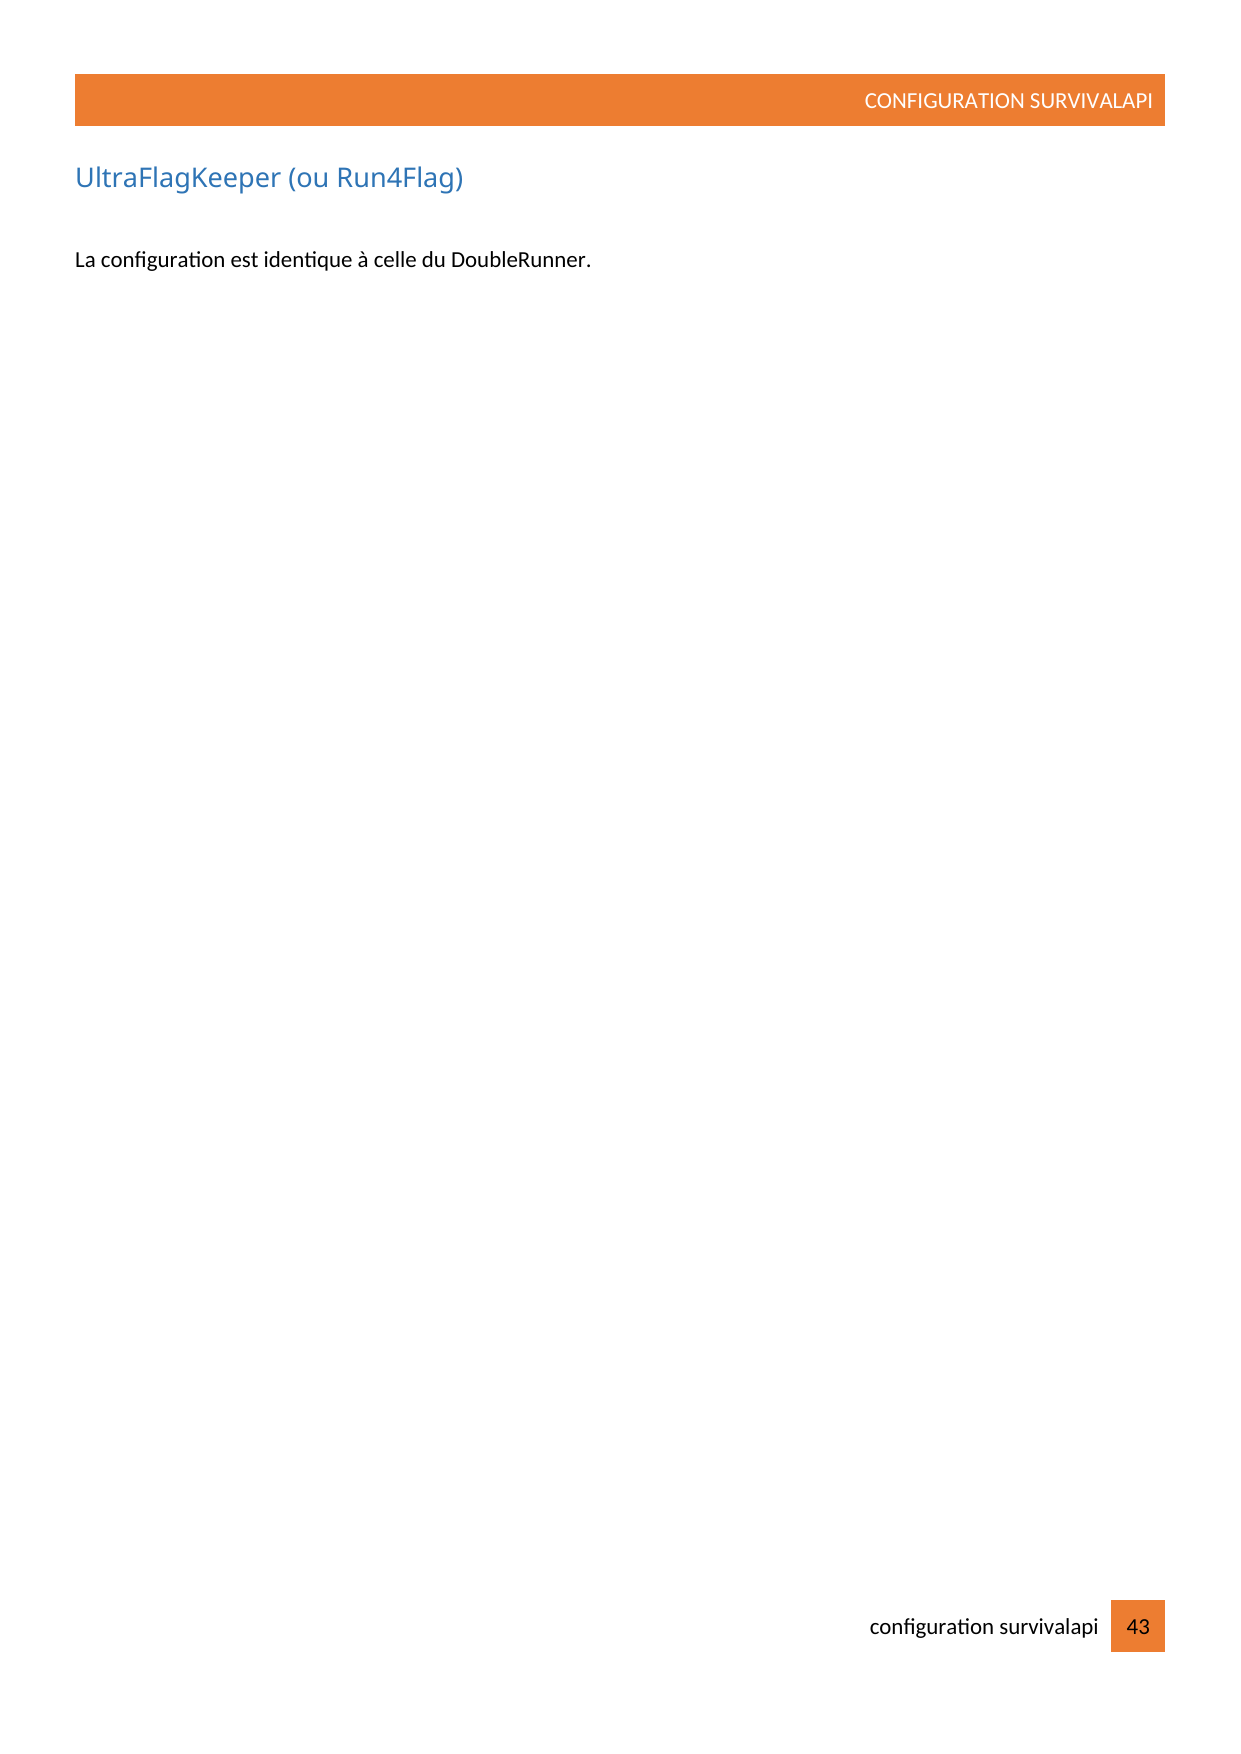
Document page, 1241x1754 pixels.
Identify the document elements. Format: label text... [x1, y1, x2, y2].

subtitle UltraFlagKeeper (ou Run4Flag) [75, 158, 1165, 195]
text La configuration est identique à celle du DoubleRunner. [75, 245, 1165, 273]
